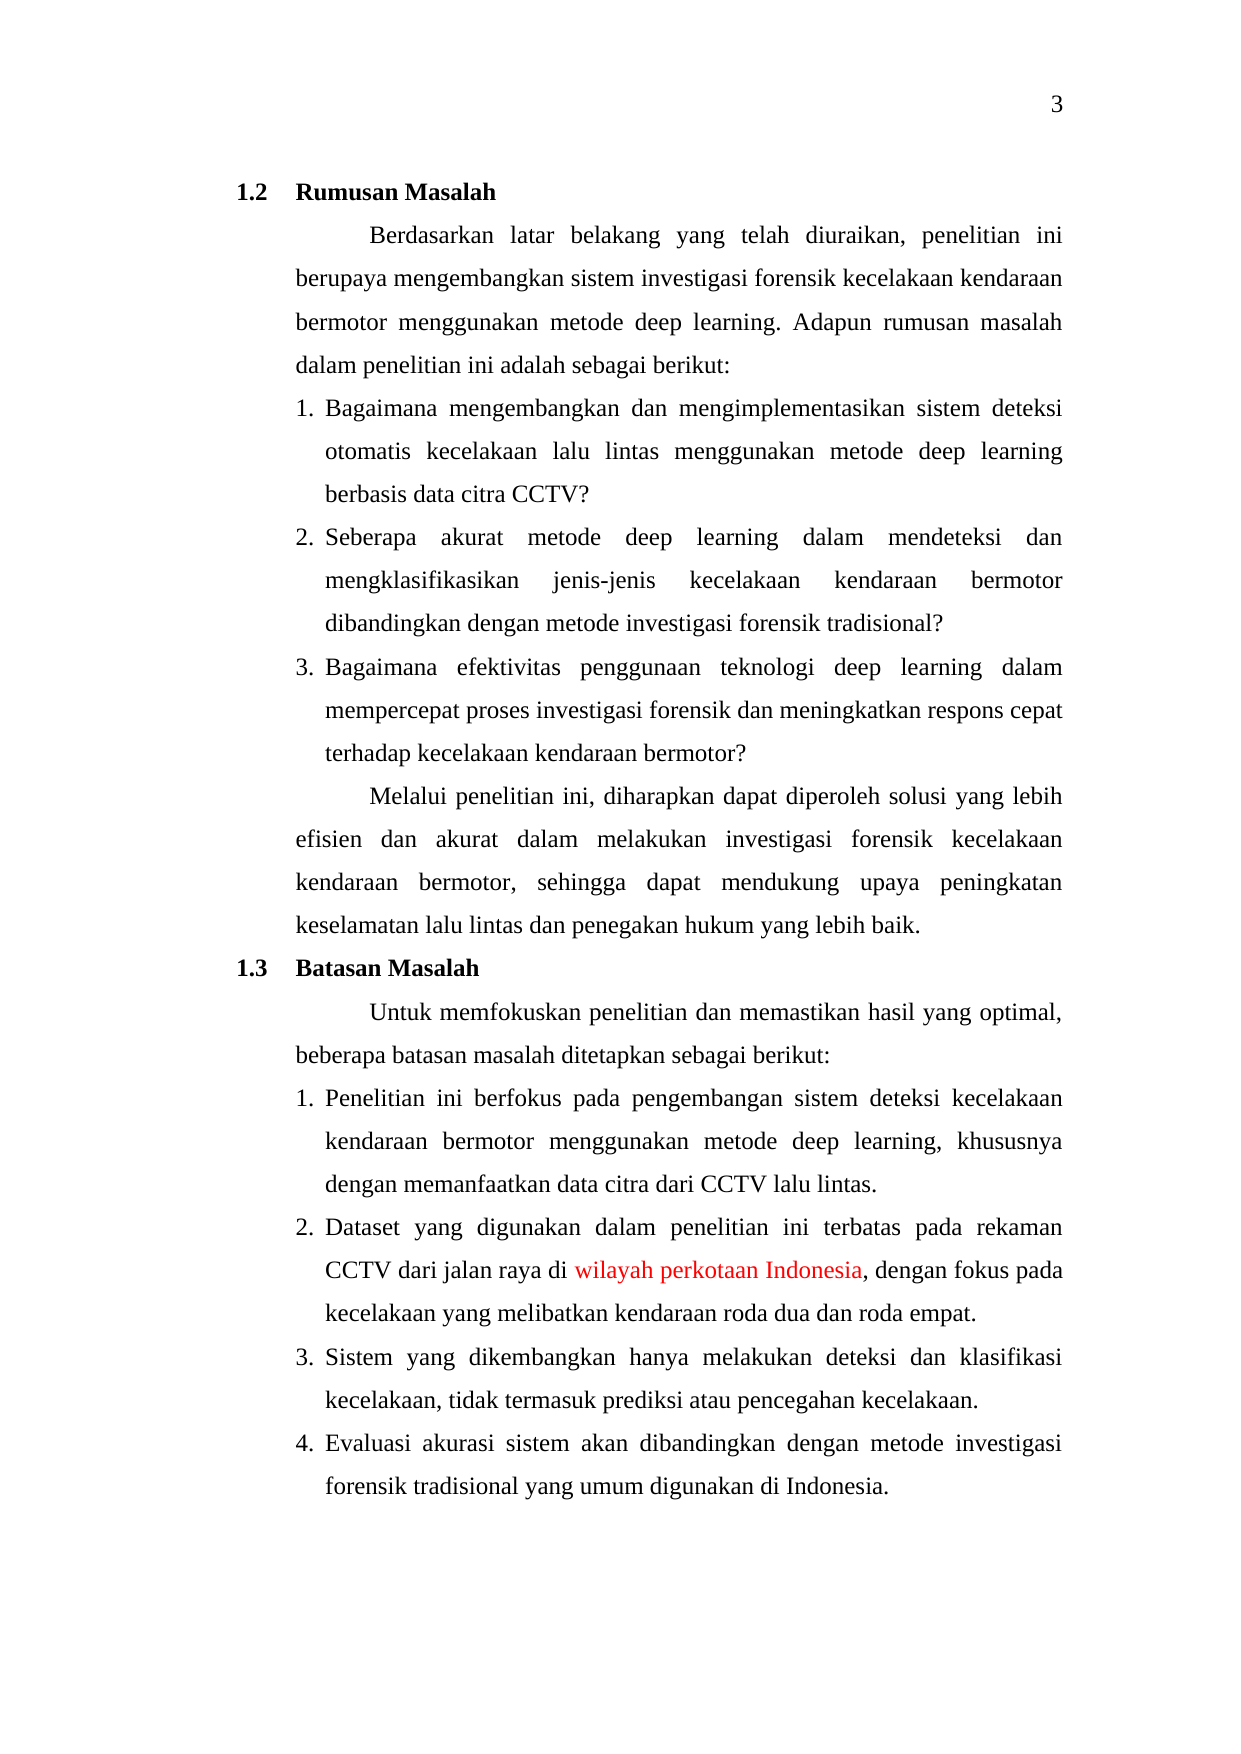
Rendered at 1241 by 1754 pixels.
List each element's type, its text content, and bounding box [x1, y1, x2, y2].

text Untuk memfokuskan penelitian dan memastikan hasil yang optimal, beberapa batasan masalah ditetapkan sebagai berikut: [295, 997, 1063, 1068]
list Seberapa akurat metode deep learning dalam mendeteksi dan mengklasifikasikan jenis-jenis kecelakaan kendaraan bermotor dibandingkan dengan metode investigasi forensik tradisional? [295, 522, 1063, 637]
text Melalui penelitian ini, diharapkan dapat diperoleh solusi yang lebih efisien dan akurat dalam melakukan investigasi forensik kecelakaan kendaraan bermotor, sehingga dapat mendukung upaya peningkatan keselamatan lalu lintas dan penegakan hukum yang lebih baik. [295, 781, 1063, 939]
list Bagaimana efektivitas penggunaan teknologi deep learning dalam mempercepat proses investigasi forensik dan meningkatkan respons cepat terhadap kecelakaan kendaraan bermotor? [295, 652, 1063, 767]
list Sistem yang dikembangkan hanya melakukan deteksi dan klasifikasi kecelakaan, tidak termasuk prediksi atau pencegahan kecelakaan. [295, 1342, 1063, 1413]
list Penelitian ini berfokus pada pengembangan sistem deteksi kecelakaan kendaraan bermotor menggunakan metode deep learning, khususnya dengan memanfaatkan data citra dari CCTV lalu lintas. [295, 1083, 1063, 1198]
text Berdasarkan latar belakang yang telah diuraikan, penelitian ini berupaya mengembangkan sistem investigasi forensik kecelakaan kendaraan bermotor menggunakan metode deep learning. Adapun rumusan masalah dalam penelitian ini adalah sebagai berikut: [295, 220, 1063, 378]
list Dataset yang digunakan dalam penelitian ini terbatas pada rekaman CCTV dari jalan raya di wilayah perkotaan Indonesia, dengan fokus pada kecelakaan yang melibatkan kendaraan roda dua dan roda empat. [295, 1212, 1063, 1327]
list Evaluasi akurasi sistem akan dibandingkan dengan metode investigasi forensik tradisional yang umum digunakan di Indonesia. [295, 1428, 1063, 1500]
list Bagaimana mengembangkan dan mengimplementasikan sistem deteksi otomatis kecelakaan lalu lintas menggunakan metode deep learning berbasis data citra CCTV? [295, 393, 1063, 508]
subtitle Rumusan Masalah [236, 177, 1063, 206]
subtitle Batasan Masalah [236, 953, 1063, 982]
